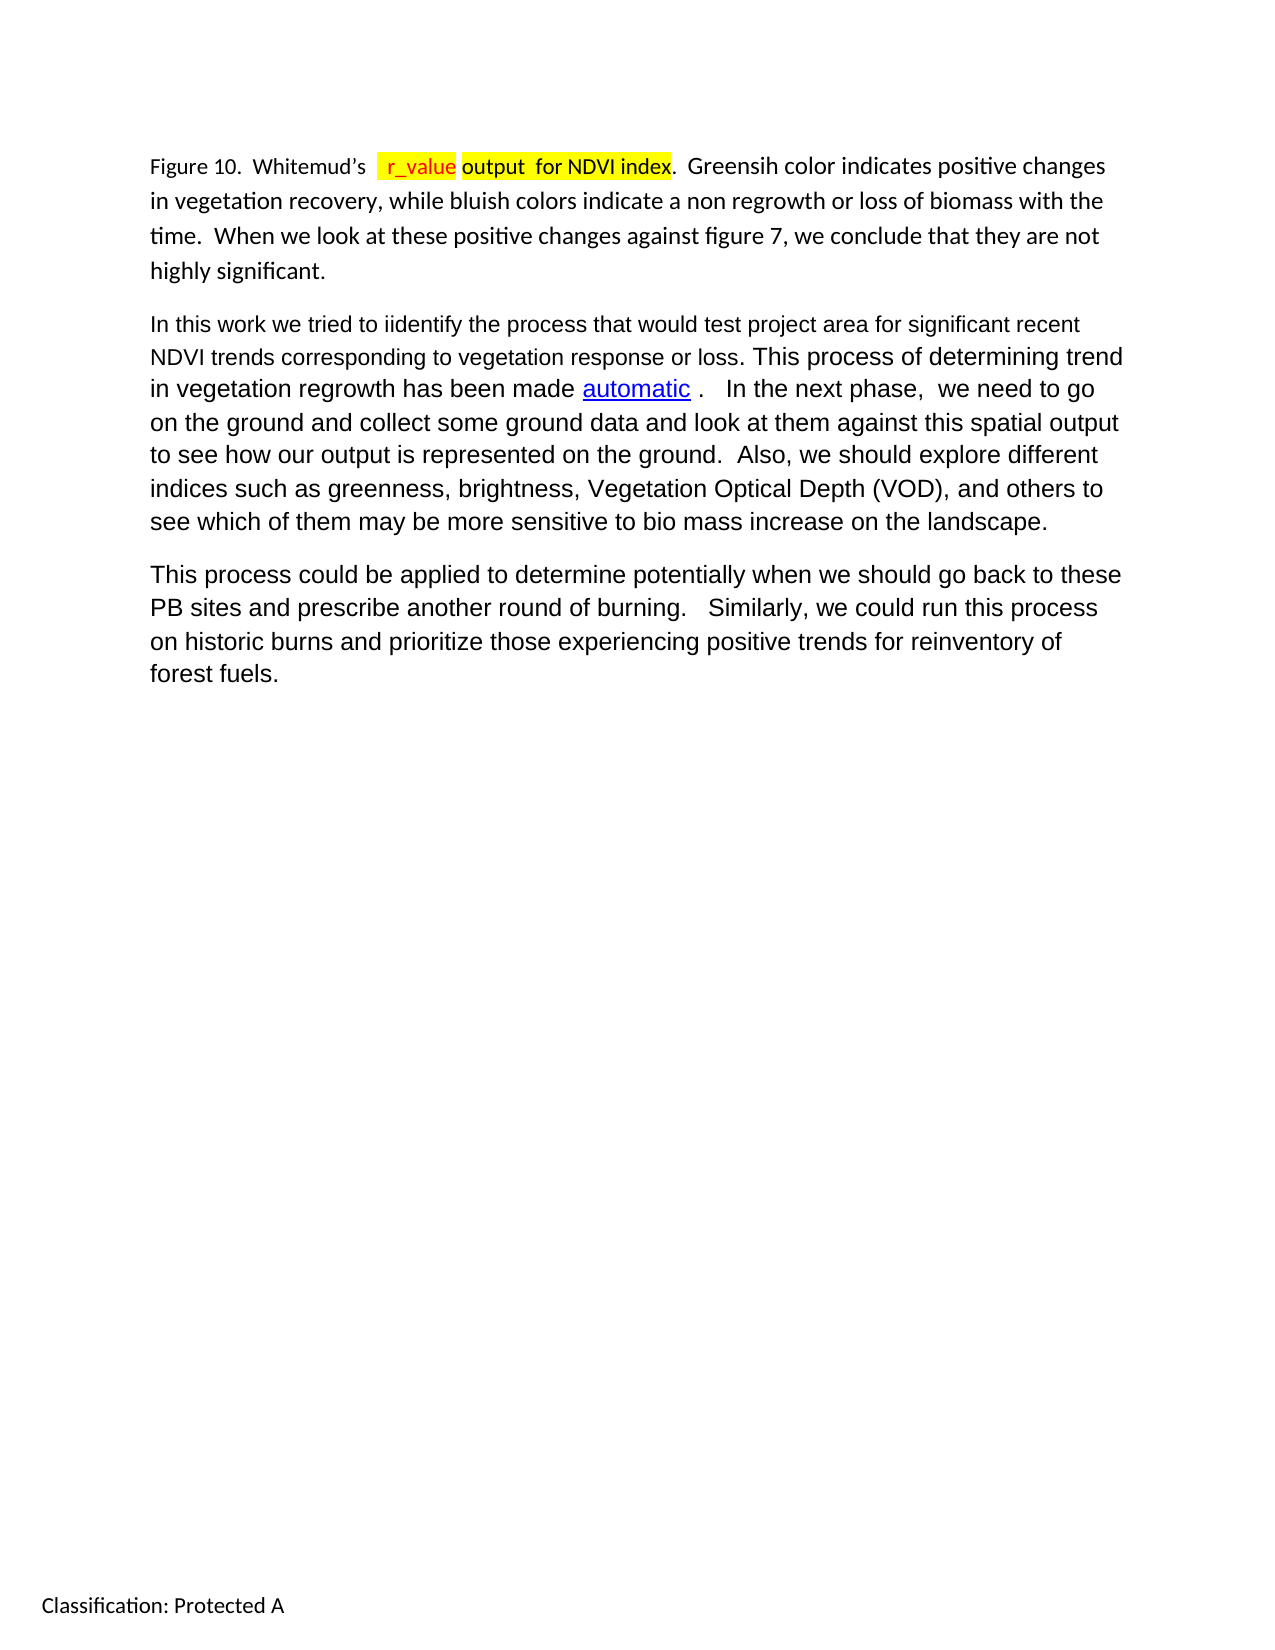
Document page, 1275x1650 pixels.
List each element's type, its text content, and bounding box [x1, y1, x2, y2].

text This process could be applied to determine potentially when we should go back to these PB sites and prescribe another round of burning. Similarly, we could run this process on historic burns and prioritize those experiencing positive trends for reinventory of forest fuels. [150, 560, 1125, 688]
text In this work we tried to iidentify the process that would test project area for significant recent NDVI trends corresponding to vegetation response or loss. This process of determining trend in vegetation regrowth has been made automatic . In the next phase, we need to go on the ground and collect some ground data and look at them against this spatial output to see how our output is represented on the ground. Also, we should explore different indices such as greenness, brightness, Vegetation Optical Depth (VOD), and others to see which of them may be more sensitive to bio mass increase on the landscape. [150, 311, 1125, 535]
text Figure 10. Whitemud’s r_value output for NDVI index. Greensih color indicates positive changes in vegetation recovery, while bluish colors indicate a non regrowth or loss of biomass with the time. When we look at these positive changes against figure 7, we conclude that they are not highly significant. [150, 150, 1125, 286]
